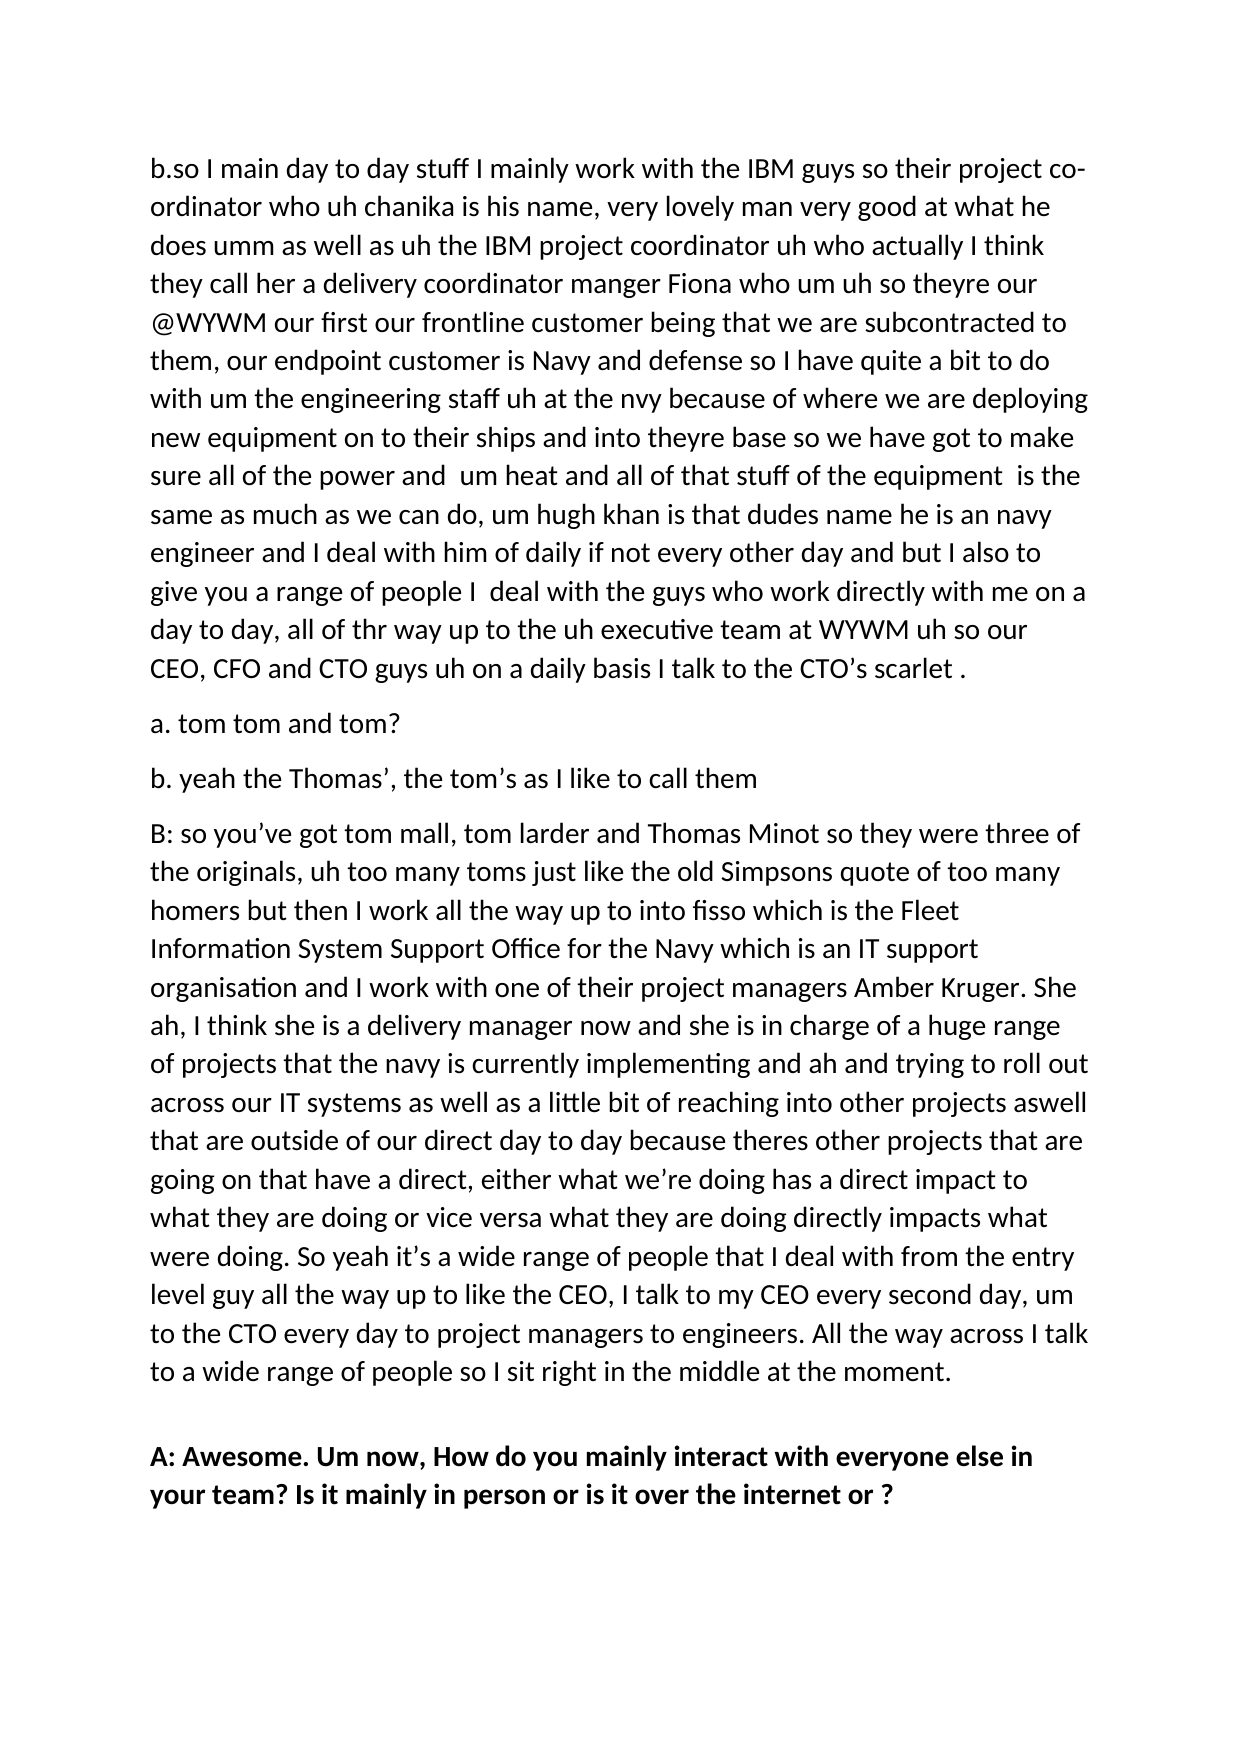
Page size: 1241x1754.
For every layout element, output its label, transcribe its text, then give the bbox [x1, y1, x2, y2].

text b. yeah the Thomas’, the tom’s as I like to call them [150, 760, 1090, 796]
text b.so I main day to day stuff I mainly work with the IBM guys so their project co-ordinator who uh chanika is his name, very lovely man very good at what he does umm as well as uh the IBM project coordinator uh who actually I think they call her a delivery coordinator manger Fiona who um uh so theyre our @WYWM our first our frontline customer being that we are subcontracted to them, our endpoint customer is Navy and defense so I have quite a bit to do with um the engineering staff uh at the nvy because of where we are deploying new equipment on to their ships and into theyre base so we have got to make sure all of the power and um heat and all of that stuff of the equipment is the same as much as we can do, um hugh khan is that dudes name he is an navy engineer and I deal with him of daily if not every other day and but I also to give you a range of people I deal with the guys who work directly with me on a day to day, all of thr way up to the uh executive team at WYWM uh so our CEO, CFO and CTO guys uh on a daily basis I talk to the CTO’s scarlet . [150, 150, 1090, 685]
text a. tom tom and tom? [150, 705, 1090, 740]
text B: so you’ve got tom mall, tom larder and Thomas Minot so they were three of the originals, uh too many toms just like the old Simpsons quote of too many homers but then I work all the way up to into fisso which is the Fleet Information System Support Office for the Navy which is an IT support organisation and I work with one of their project managers Amber Kruger. She ah, I think she is a delivery manager now and she is in charge of a huge range of projects that the navy is currently implementing and ah and trying to roll out across our IT systems as well as a little bit of reaching into other projects aswell that are outside of our direct day to day because theres other projects that are going on that have a direct, either what we’re doing has a direct impact to what they are doing or vice versa what they are doing directly impacts what were doing. So yeah it’s a wide range of people that I deal with from the entry level guy all the way up to like the CEO, I talk to my CEO every second day, um to the CTO every day to project managers to engineers. All the way across I talk to a wide range of people so I sit right in the middle at the moment. [150, 815, 1090, 1419]
text A: Awesome. Um now, How do you mainly interact with everyone else in your team? Is it mainly in person or is it over the internet or ? [150, 1438, 1090, 1512]
